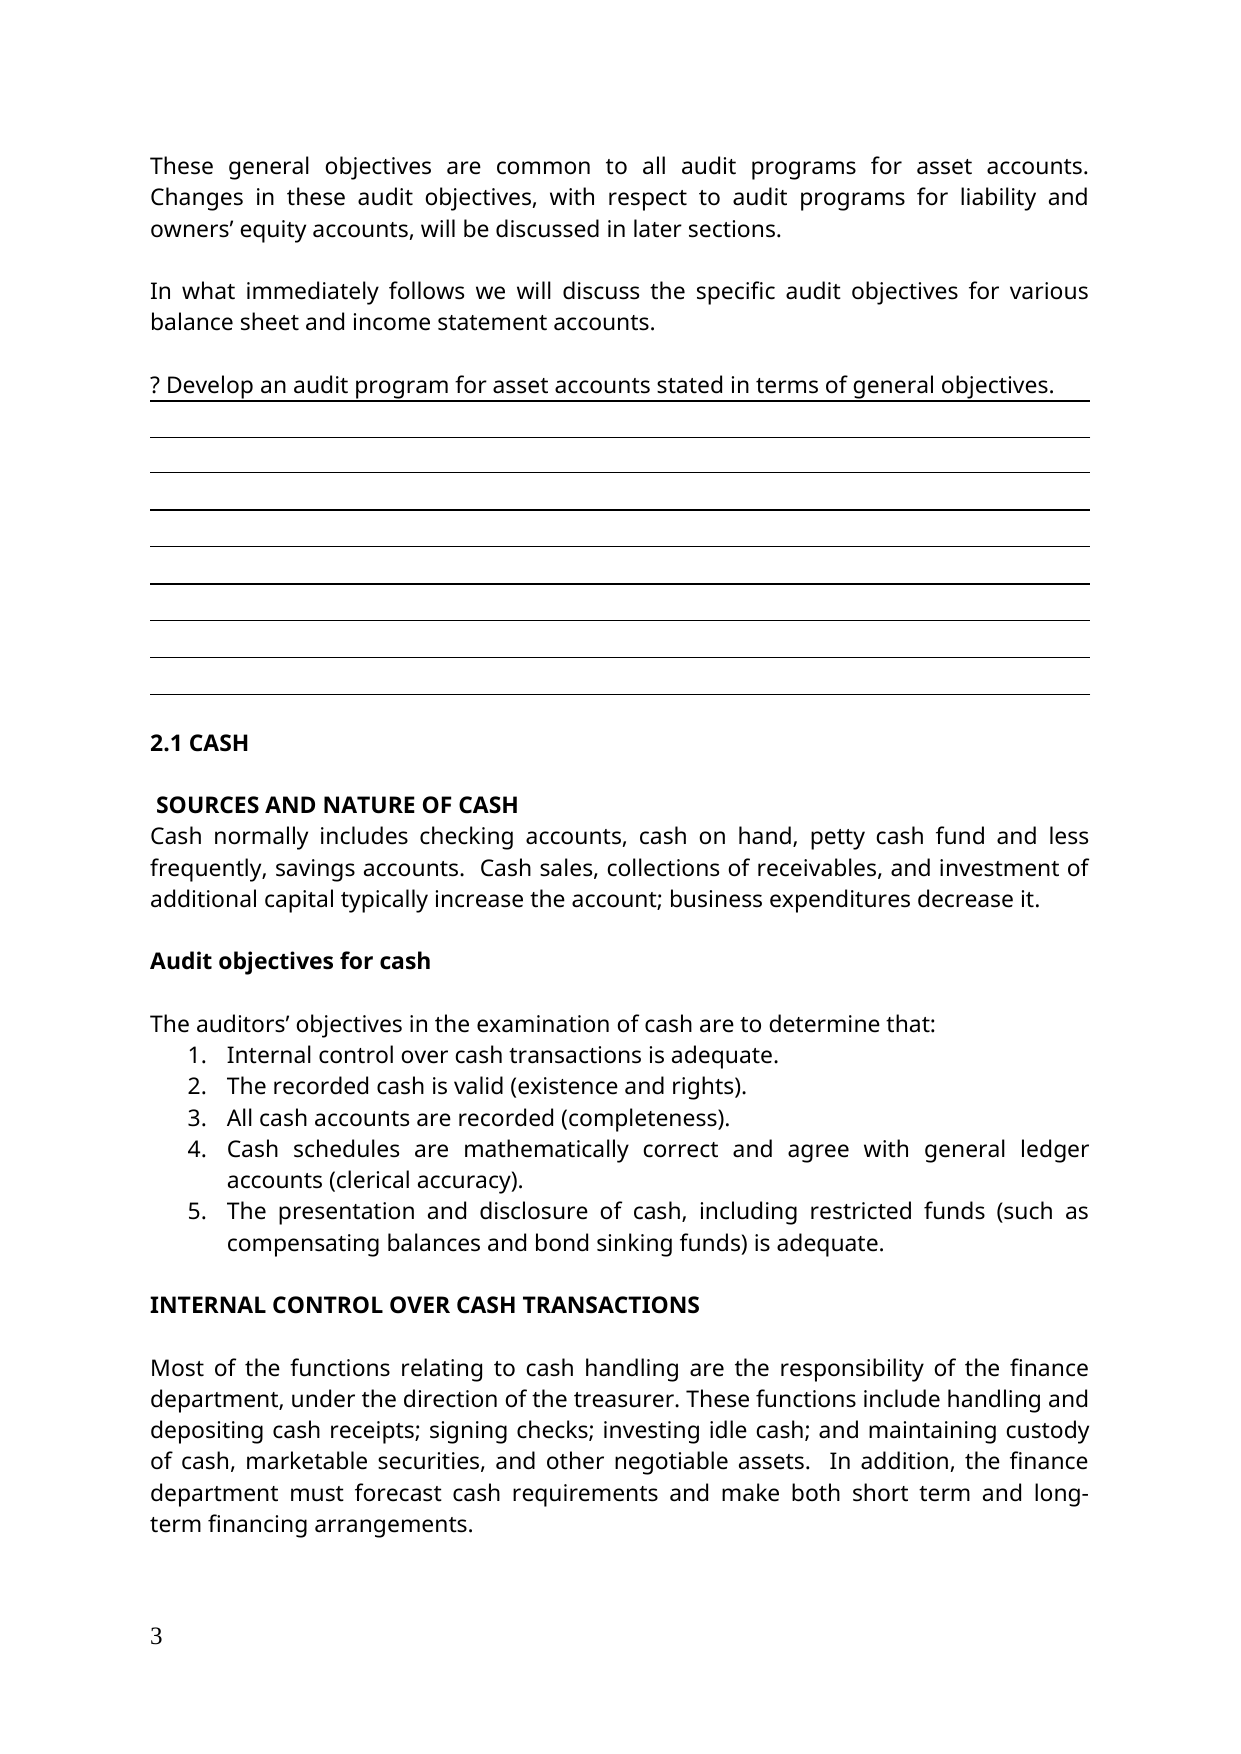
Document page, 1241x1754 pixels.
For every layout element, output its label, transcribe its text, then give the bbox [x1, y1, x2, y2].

text The auditors’ objectives in the examination of cash are to determine that: [150, 1008, 1090, 1039]
text Most of the functions relating to cash handling are the responsibility of the finance department, under the direction of the treasurer. These functions include handling and depositing cash receipts; signing checks; investing idle cash; and maintaining custody of cash, marketable securities, and other negotiable assets. In addition, the finance department must forecast cash requirements and make both short term and long-term financing arrangements. [150, 1352, 1090, 1539]
text SOURCES AND NATURE OF CASH [150, 789, 1090, 820]
text 2.1 CASH [150, 727, 1090, 758]
list Internal control over cash transactions is adequate. [187, 1039, 1090, 1070]
text These general objectives are common to all audit programs for asset accounts. Changes in these audit objectives, with respect to audit programs for liability and owners’ equity accounts, will be discussed in later sections. [150, 150, 1090, 244]
text Audit objectives for cash [150, 945, 1090, 977]
text In what immediately follows we will discuss the specific audit objectives for various balance sheet and income statement accounts. [150, 275, 1090, 337]
list The presentation and disclosure of cash, including restricted funds (such as compensating balances and bond sinking funds) is adequate. [187, 1195, 1090, 1258]
text Cash normally includes checking accounts, cash on hand, petty cash fund and less frequently, savings accounts. Cash sales, collections of receivables, and investment of additional capital typically increase the account; business expenditures decrease it. [150, 820, 1090, 914]
list Cash schedules are mathematically correct and agree with general ledger accounts (clerical accuracy). [187, 1133, 1090, 1195]
text INTERNAL CONTROL OVER CASH TRANSACTIONS [150, 1289, 1090, 1320]
text ? Develop an audit program for asset accounts stated in terms of general objectives. [150, 369, 1090, 400]
list The recorded cash is valid (existence and rights). [187, 1070, 1090, 1102]
list All cash accounts are recorded (completeness). [187, 1102, 1090, 1133]
